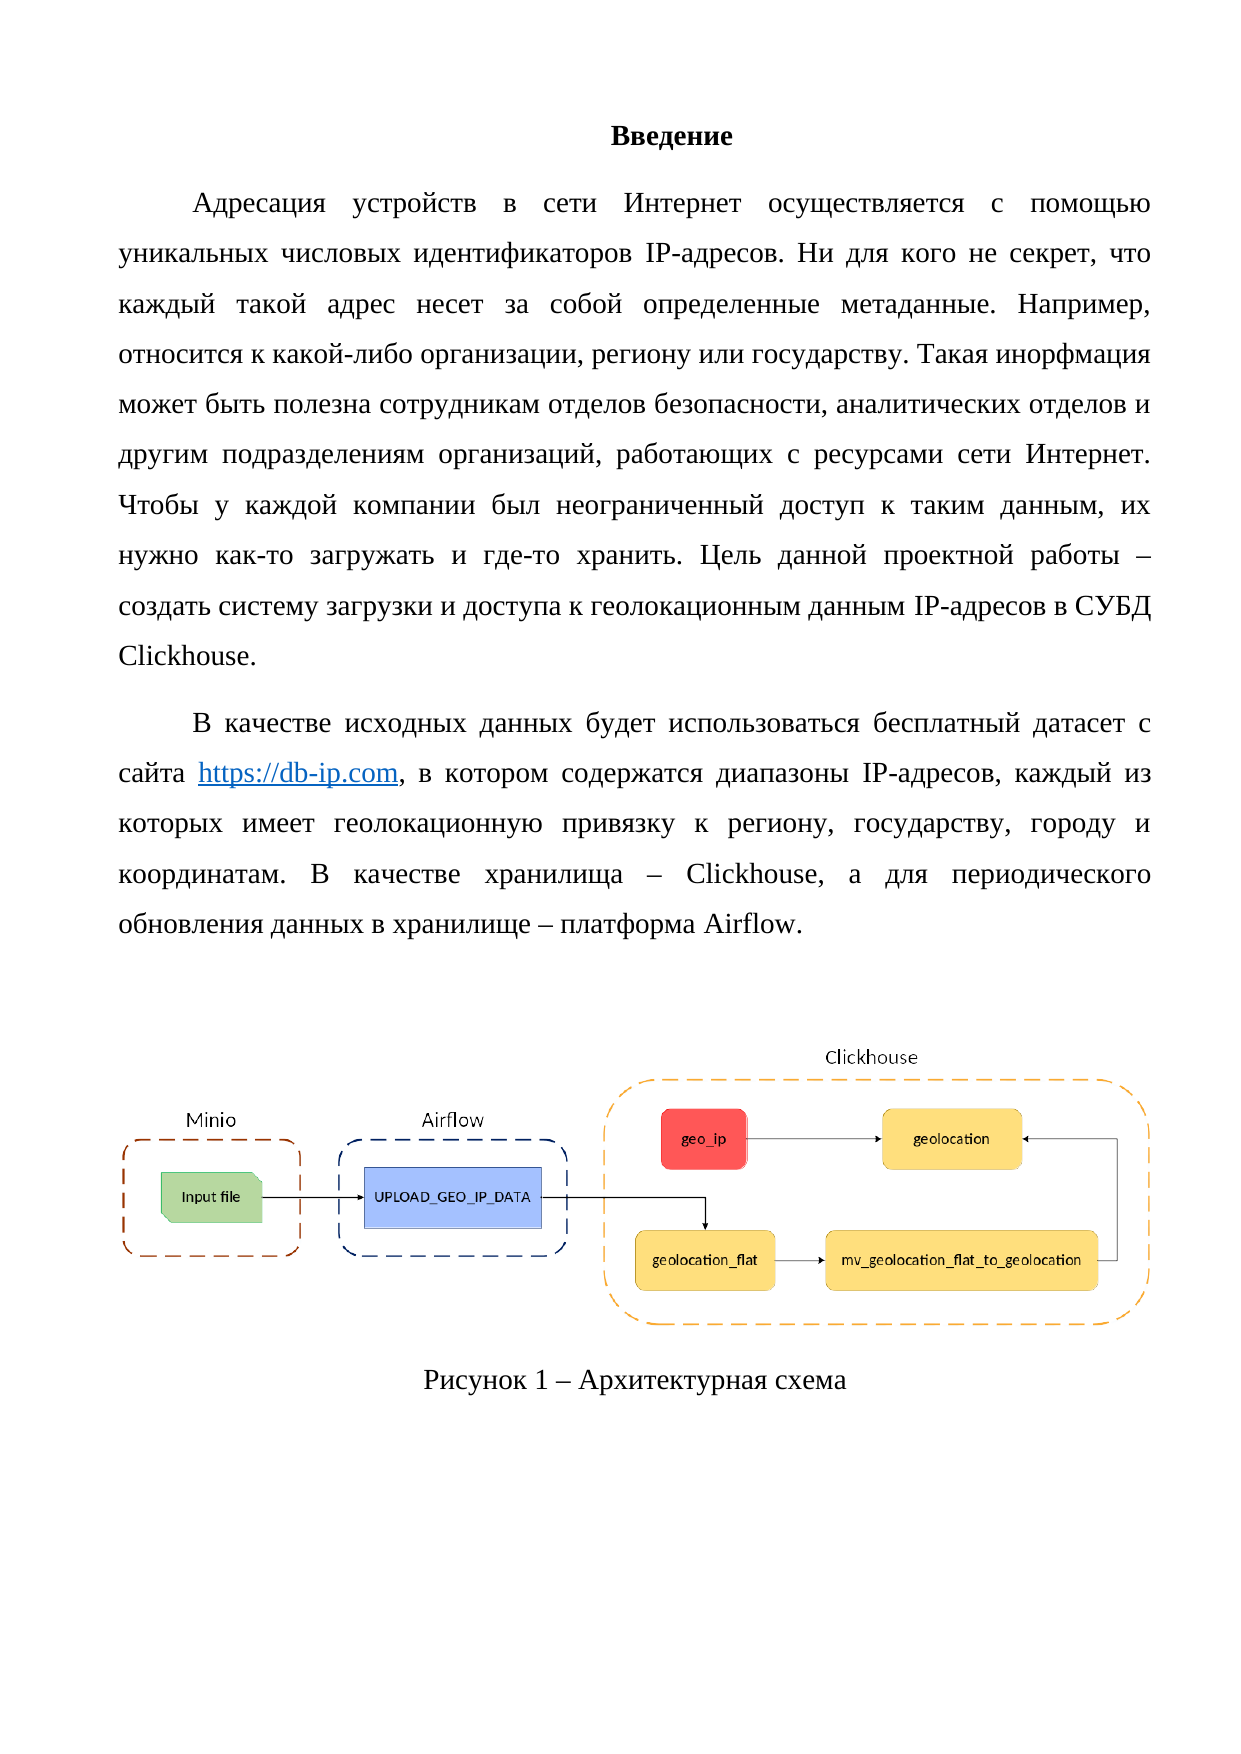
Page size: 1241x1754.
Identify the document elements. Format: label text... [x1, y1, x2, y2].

text Адресация устройств в сети Интернет осуществляется с помощью уникальных числовых идентификаторов IP-адресов. Ни для кого не секрет, что каждый такой адрес несет за собой определенные метаданные. Например, относится к какой-либо организации, региону или государству. Такая инорфмация может быть полезна сотрудникам отделов безопасности, аналитических отделов и другим подразделениям организаций, работающих с ресурсами сети Интернет. Чтобы у каждой компании был неограниченный доступ к таким данным, их нужно как-то загружать и где-то хранить. Цель данной проектной работы – создать систему загрузки и доступа к геолокационным данным IP-адресов в СУБД Clickhouse. [118, 185, 1152, 671]
text Рисунок 1 – Архитектурная схема [118, 1362, 1152, 1396]
text Введение [118, 118, 1152, 152]
text В качестве исходных данных будет использоваться бесплатный датасет с сайта https://db-ip.com, в котором содержатся диапазоны IP-адресов, каждый из которых имеет геолокационную привязку к региону, государству, городу и координатам. В качестве хранилища – Clickhouse, а для периодического обновления данных в хранилище – платформа Airflow. [118, 705, 1152, 940]
